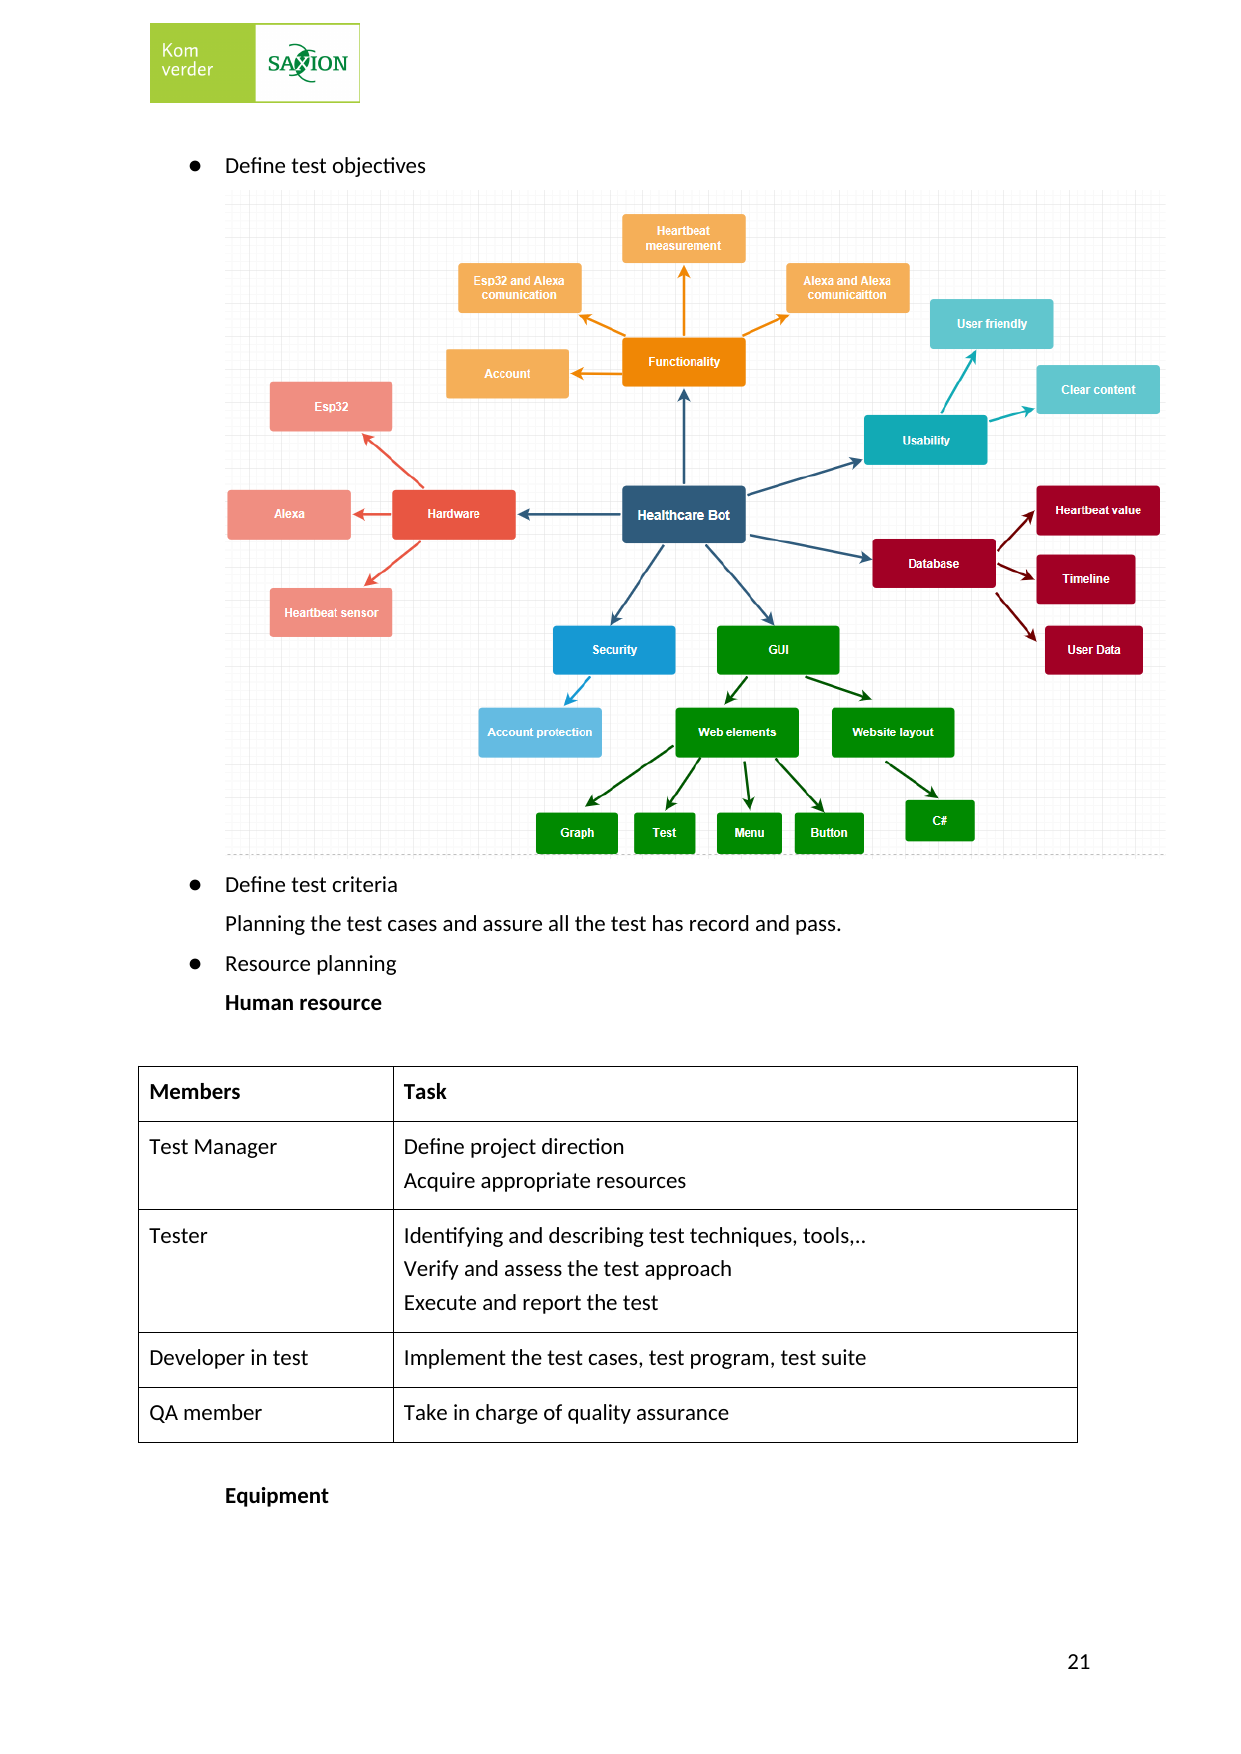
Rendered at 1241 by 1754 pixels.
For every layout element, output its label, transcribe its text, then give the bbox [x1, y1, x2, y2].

table_cell QA member [139, 1388, 393, 1442]
text Equipment [225, 1481, 1090, 1509]
list Define test criteria [187, 869, 1090, 898]
picture [150, 23, 360, 103]
table_header Task [394, 1067, 1077, 1121]
table_cell Implement the test cases, test program, test suite [394, 1333, 1077, 1387]
table_cell Identifying and describing test techniques, tools,.. Verify and assess the test approach Execute and report the test [394, 1210, 1077, 1332]
list Define test objectives [187, 150, 1090, 179]
picture [225, 190, 1166, 859]
table_cell Take in charge of quality assurance [394, 1388, 1077, 1442]
text Planning the test cases and assure all the test has record and pass. [225, 909, 1090, 938]
table_cell Define project direction Acquire appropriate resources [394, 1122, 1077, 1209]
table_cell Developer in test [139, 1333, 393, 1387]
table_header Members [139, 1067, 393, 1121]
text Human resource [225, 988, 1090, 1016]
table_cell Test Manager [139, 1122, 393, 1209]
list Resource planning [187, 948, 1090, 977]
table_cell Tester [139, 1210, 393, 1332]
